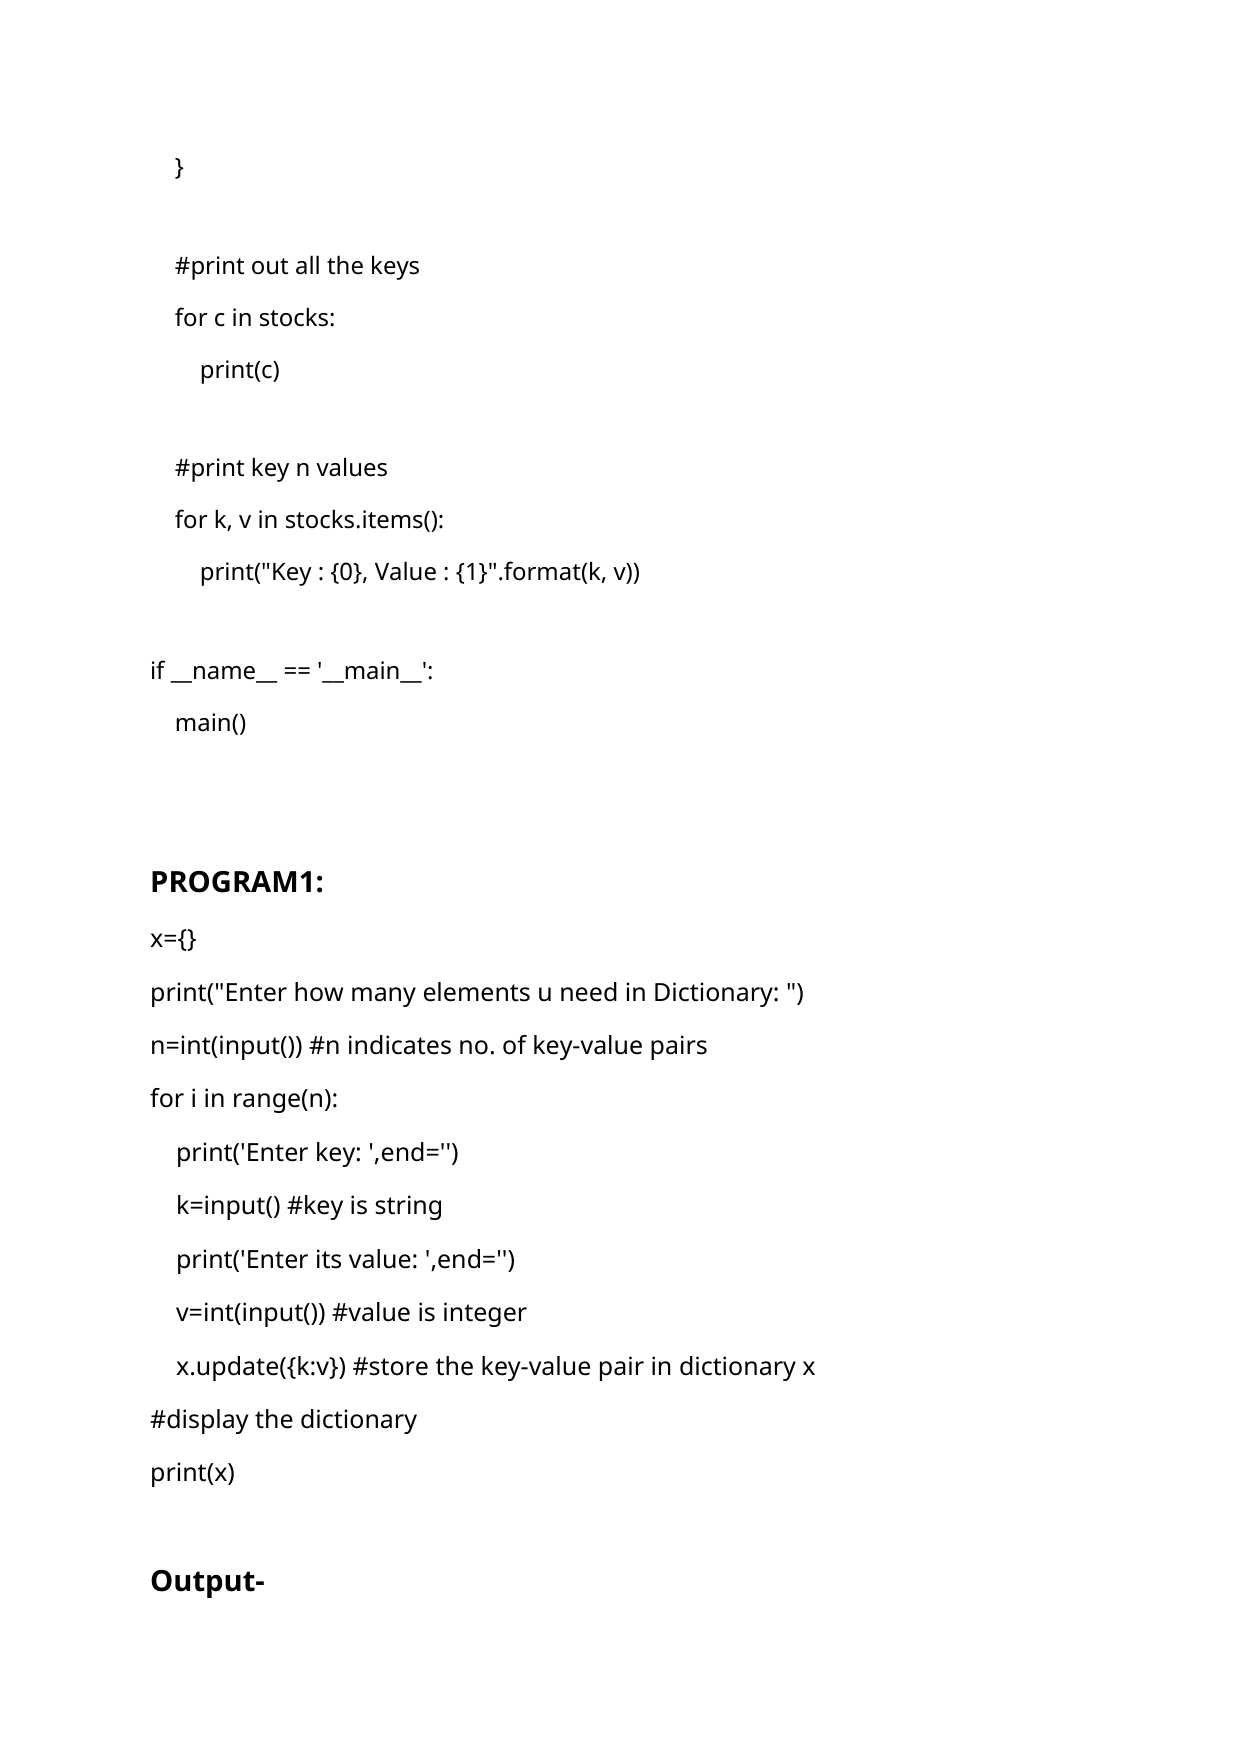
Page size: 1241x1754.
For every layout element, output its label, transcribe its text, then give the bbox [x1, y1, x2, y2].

text print('Enter its value: ',end='') [150, 1241, 1090, 1275]
text #print out all the keys [150, 249, 1090, 281]
text print("Key : {0}, Value : {1}".format(k, v)) [150, 555, 1090, 588]
text #print key n values [150, 451, 1090, 484]
text } [150, 150, 1090, 183]
text print(x) [150, 1455, 1090, 1489]
text print("Enter how many elements u need in Dictionary: ") [150, 974, 1090, 1008]
text k=input() #key is string [150, 1188, 1090, 1222]
text v=int(input()) #value is integer [150, 1295, 1090, 1329]
text Output- [150, 1560, 1090, 1600]
text if __name__ == '__main__': [150, 654, 1090, 686]
text x={} [150, 921, 1090, 955]
text n=int(input()) #n indicates no. of key-value pairs [150, 1028, 1090, 1062]
text for i in range(n): [150, 1081, 1090, 1115]
text for k, v in stocks.items(): [150, 503, 1090, 536]
text print(c) [150, 352, 1090, 385]
text main() [150, 706, 1090, 738]
text for c in stocks: [150, 301, 1090, 333]
text PROGRAM1: [150, 861, 1090, 901]
text print('Enter key: ',end='') [150, 1134, 1090, 1168]
text #display the dictionary [150, 1402, 1090, 1436]
text x.update({k:v}) #store the key-value pair in dictionary x [150, 1348, 1090, 1382]
